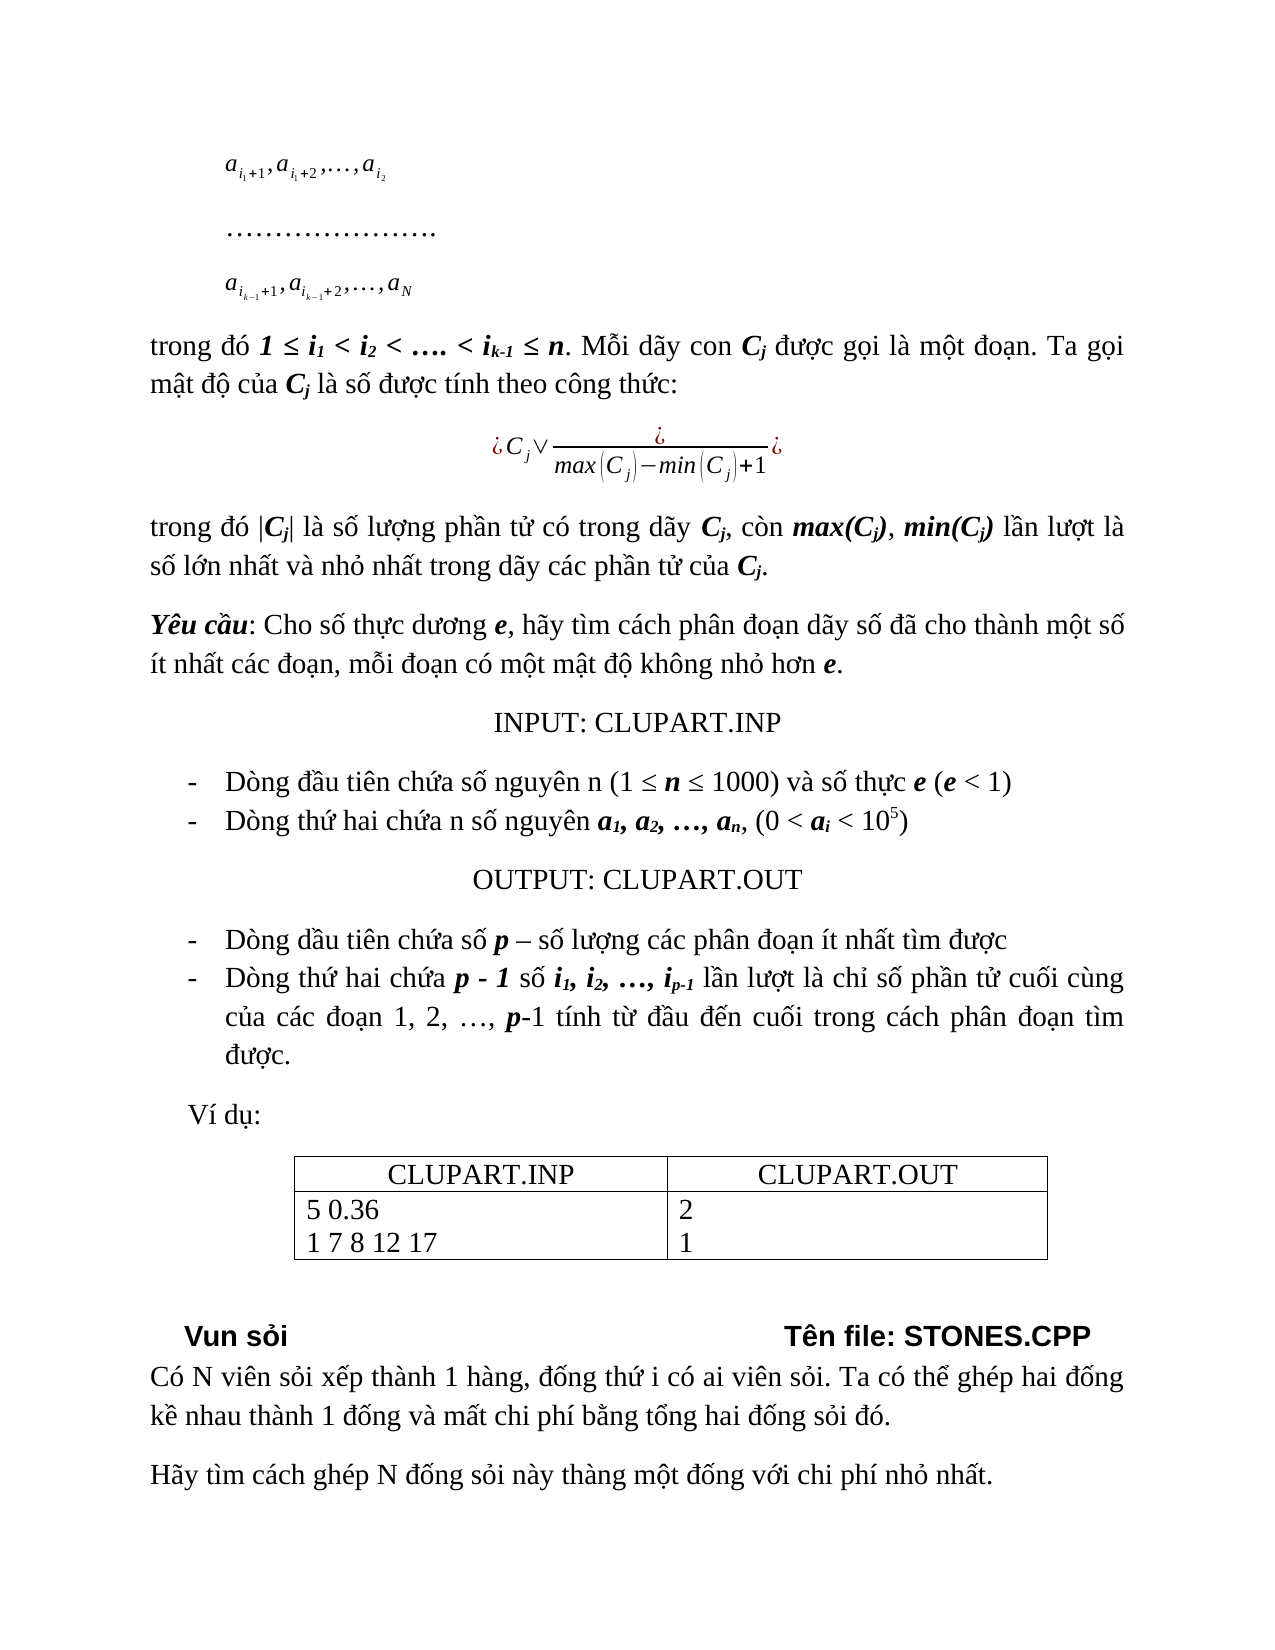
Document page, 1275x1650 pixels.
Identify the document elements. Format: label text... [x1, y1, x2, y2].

table_header CLUPART.OUT [668, 1157, 1047, 1191]
text INPUT: CLUPART.INP [150, 705, 1125, 739]
text Yêu cầu: Cho số thực dương e, hãy tìm cách phân đoạn dãy số đã cho thành một số ít nhất các đoạn, mỗi đoạn có một mật độ không nhỏ hơn e. [150, 607, 1125, 679]
text trong đó |Cj| là số lượng phần tử có trong dãy Cj, còn max(Cj), min(Cj) lần lượt là số lớn nhất và nhỏ nhất trong dãy các phần tử của Cj. [150, 509, 1125, 581]
list Dòng đầu tiên chứa số nguyên n (1 ≤ n ≤ 1000) và số thực e (e < 1) [187, 764, 1125, 798]
table_cell 5 0.36 1 7 8 12 17 [295, 1192, 667, 1259]
text Có N viên sỏi xếp thành 1 hàng, đống thứ i có ai viên sỏi. Ta có thể ghép hai đống kề nhau thành 1 đống và mất chi phí bằng tổng hai đống sỏi đó. [150, 1359, 1125, 1431]
text trong đó 1 ≤ i1 < i2 < …. < ik-1 ≤ n. Mỗi dãy con Cj được gọi là một đoạn. Ta gọi mật độ của Cj là số được tính theo công thức: [150, 328, 1125, 400]
list Dòng thứ hai chứa p - 1 số i1, i2, …, ip-1 lần lượt là chỉ số phần tử cuối cùng của các đoạn 1, 2, …, p-1 tính từ đầu đến cuối trong cách phân đoạn tìm được. [187, 960, 1125, 1071]
list Dòng dầu tiên chứa số p – số lượng các phân đoạn ít nhất tìm được [187, 922, 1125, 955]
text Ví dụ: [187, 1097, 1125, 1130]
text OUTPUT: CLUPART.OUT [150, 862, 1125, 896]
table_header CLUPART.INP [295, 1157, 667, 1191]
list Dòng thứ hai chứa n số nguyên a1, a2, …, an, (0 < ai < 105) [187, 803, 1125, 837]
table_cell 2 1 [668, 1192, 1047, 1259]
subtitle Vun sỏi Tên file: STONES.CPP [150, 1319, 1125, 1353]
text Hãy tìm cách ghép N đống sỏi này thàng một đống với chi phí nhỏ nhất. [150, 1457, 1125, 1491]
text …………………. [150, 209, 1125, 243]
